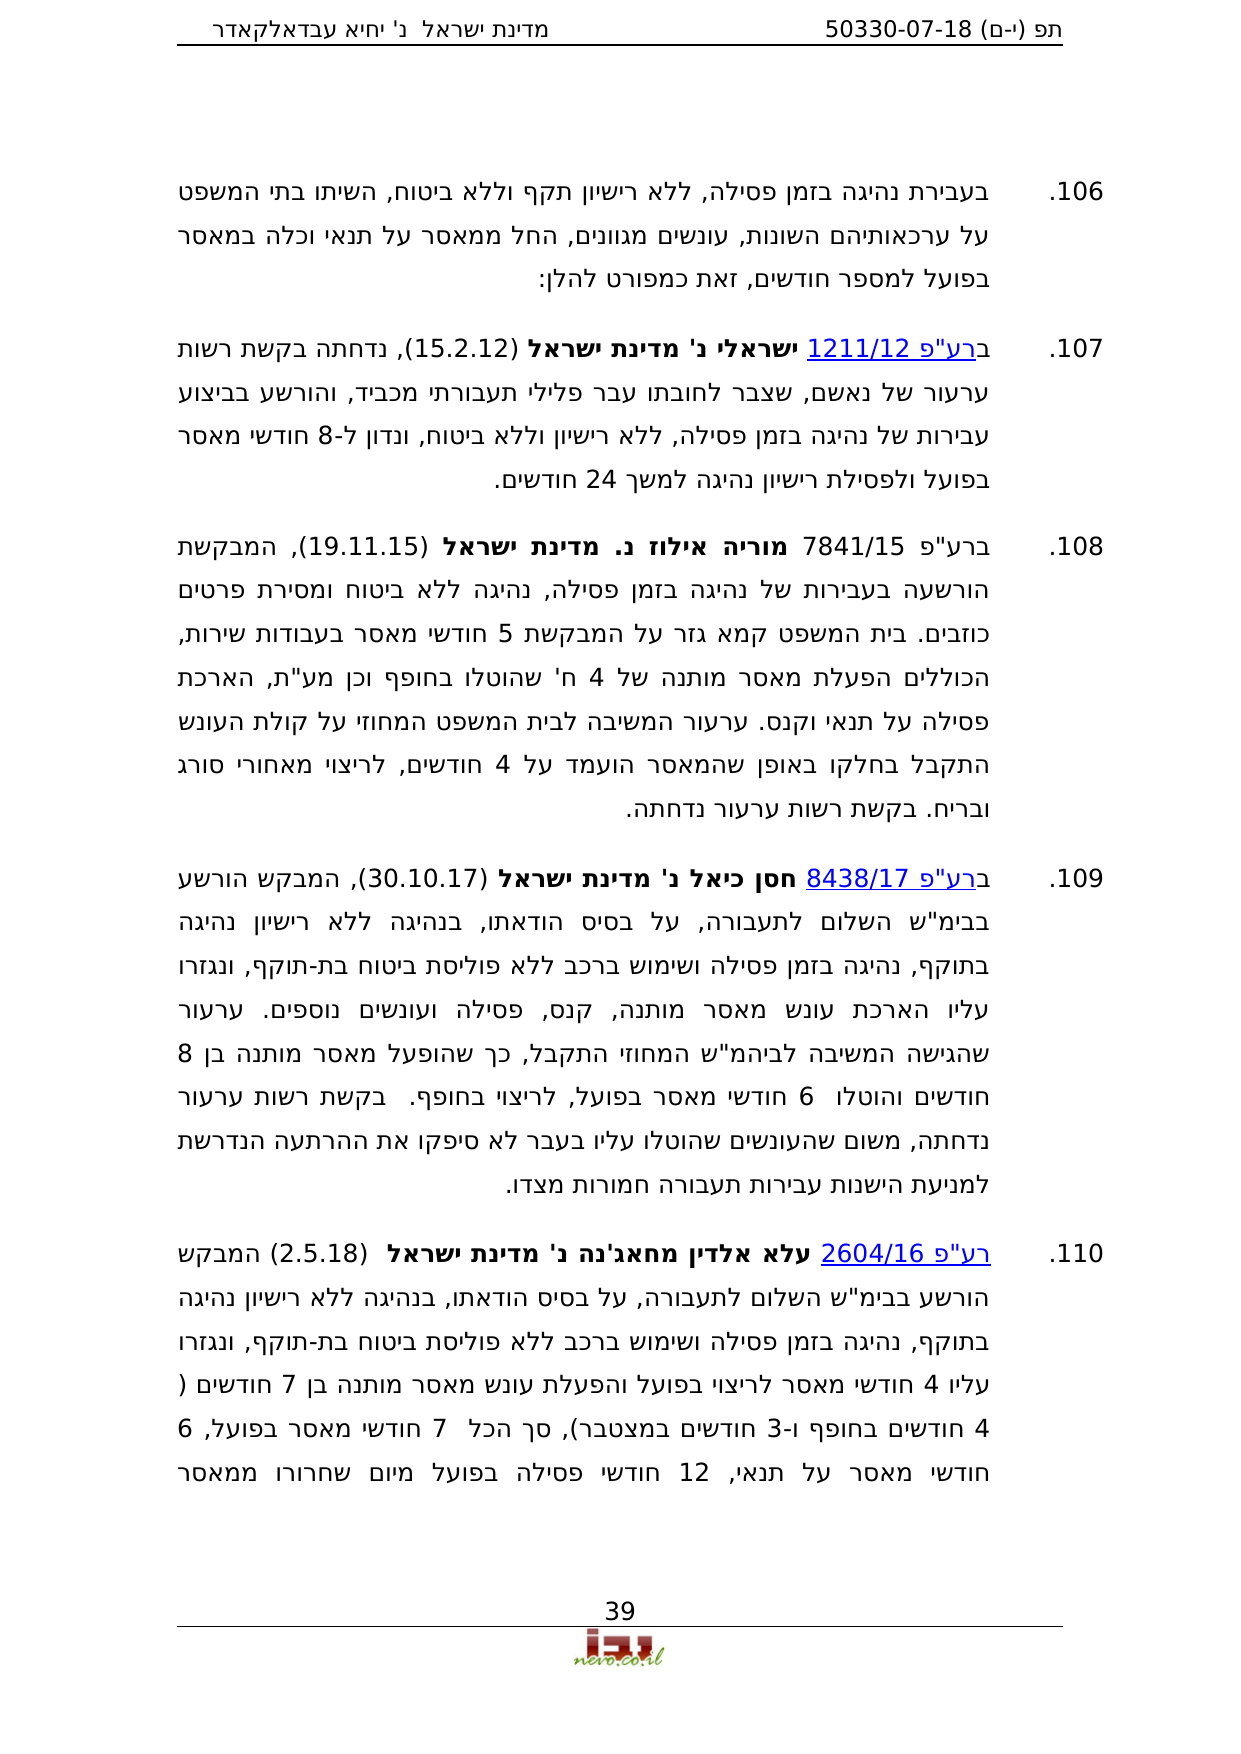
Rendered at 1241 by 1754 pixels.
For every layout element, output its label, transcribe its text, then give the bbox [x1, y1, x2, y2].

list ברע"פ 8438/17 חסן כיאל נ' מדינת ישראל (30.10.17), המבקש הורשע בבימ"ש השלום לתעבורה, על בסיס הודאתו, בנהיגה ללא רישיון נהיגה בתוקף, נהיגה בזמן פסילה ושימוש ברכב ללא פוליסת ביטוח בת-תוקף, ונגזרו עליו הארכת עונש מאסר מותנה, קנס, פסילה ועונשים נוספים. ערעור שהגישה המשיבה לביהמ"ש המחוזי התקבל, כך שהופעל מאסר מותנה בן 8 חודשים והוטלו 6 חודשי מאסר בפועל, לריצוי בחופף. בקשת רשות ערעור נדחתה, משום שהעונשים שהוטלו עליו בעבר לא סיפקו את ההרתעה הנדרשת למניעת הישנות עבירות תעבורה חמורות מצדו. [177, 864, 1048, 1199]
list בעבירת נהיגה בזמן פסילה, ללא רישיון תקף וללא ביטוח, השיתו בתי המשפט על ערכאותיהם השונות, עונשים מגוונים, החל ממאסר על תנאי וכלה במאסר בפועל למספר חודשים, זאת כמפורט להלן: [177, 177, 1048, 294]
list ברע"פ 7841/15 מוריה אילוז נ. מדינת ישראל (19.11.15), המבקשת הורשעה בעבירות של נהיגה בזמן פסילה, נהיגה ללא ביטוח ומסירת פרטים כוזבים. בית המשפט קמא גזר על המבקשת 5 חודשי מאסר בעבודות שירות, הכוללים הפעלת מאסר מותנה של 4 ח' שהוטלו בחופף וכן מע"ת, הארכת פסילה על תנאי וקנס. ערעור המשיבה לבית המשפט המחוזי על קולת העונש התקבל בחלקו באופן שהמאסר הועמד על 4 חודשים, לריצוי מאחורי סורג ובריח. בקשת רשות ערעור נדחתה. [177, 532, 1048, 824]
list ברע"פ 1211/12 ישראלי נ' מדינת ישראל (15.2.12), נדחתה בקשת רשות ערעור של נאשם, שצבר לחובתו עבר פלילי תעבורתי מכביד, והורשע בביצוע עבירות של נהיגה בזמן פסילה, ללא רישיון וללא ביטוח, ונדון ל-8 חודשי מאסר בפועל ולפסילת רישיון נהיגה למשך 24 חודשים. [177, 334, 1048, 494]
picture [574, 1628, 666, 1667]
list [177, 1239, 1048, 1487]
